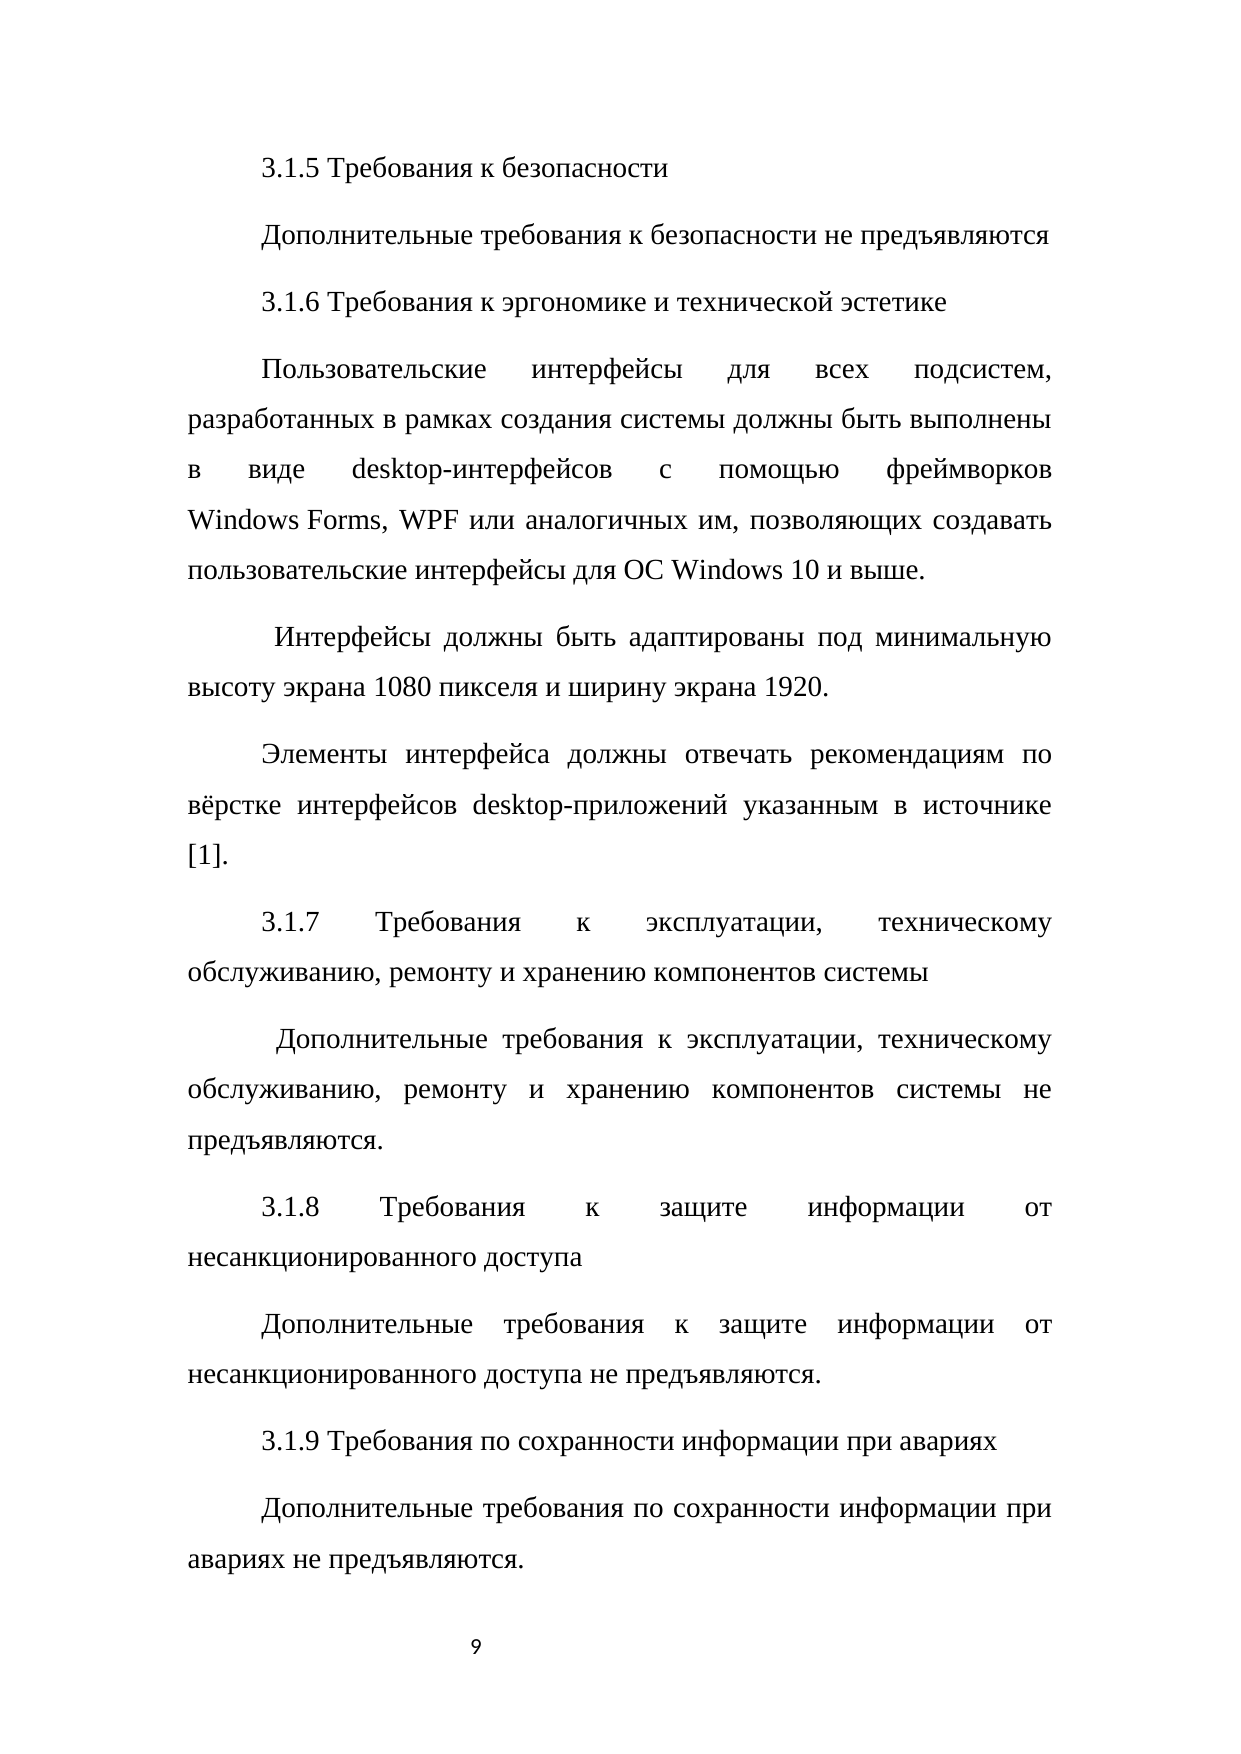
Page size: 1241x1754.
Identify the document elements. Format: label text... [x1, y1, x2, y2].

text 3.1.7 Требования к эксплуатации, техническому обслуживанию, ремонту и хранению компонентов системы [187, 904, 1053, 988]
text Элементы интерфейса должны отвечать рекомендациям по вёрстке интерфейсов desktop-приложений указанным в источнике [1]. [187, 736, 1053, 871]
text Интерфейсы должны быть адаптированы под минимальную высоту экрана 1080 пикселя и ширину экрана 1920. [187, 619, 1053, 703]
text Дополнительные требования к защите информации от несанкционированного доступа не предъявляются. [187, 1306, 1053, 1390]
text Дополнительные требования по сохранности информации при авариях не предъявляются. [187, 1491, 1053, 1574]
text Дополнительные требования к безопасности не предъявляются [187, 217, 1053, 251]
text 3.1.5 Требования к безопасности [187, 150, 1053, 183]
text 3.1.9 Требования по сохранности информации при авариях [187, 1423, 1053, 1457]
text Дополнительные требования к эксплуатации, техническому обслуживанию, ремонту и хранению компонентов системы не предъявляются. [187, 1021, 1053, 1156]
text 3.1.8 Требования к защите информации от несанкционированного доступа [187, 1189, 1053, 1273]
text 3.1.6 Требования к эргономике и технической эстетике [187, 284, 1053, 317]
text Пользовательские интерфейсы для всех подсистем, разработанных в рамках создания системы должны быть выполнены в виде desktop-интерфейсов с помощью фреймворков Windows Forms, WPF или аналогичных им, позволяющих создавать пользовательские интерфейсы для ОС Windows 10 и выше. [187, 351, 1053, 586]
